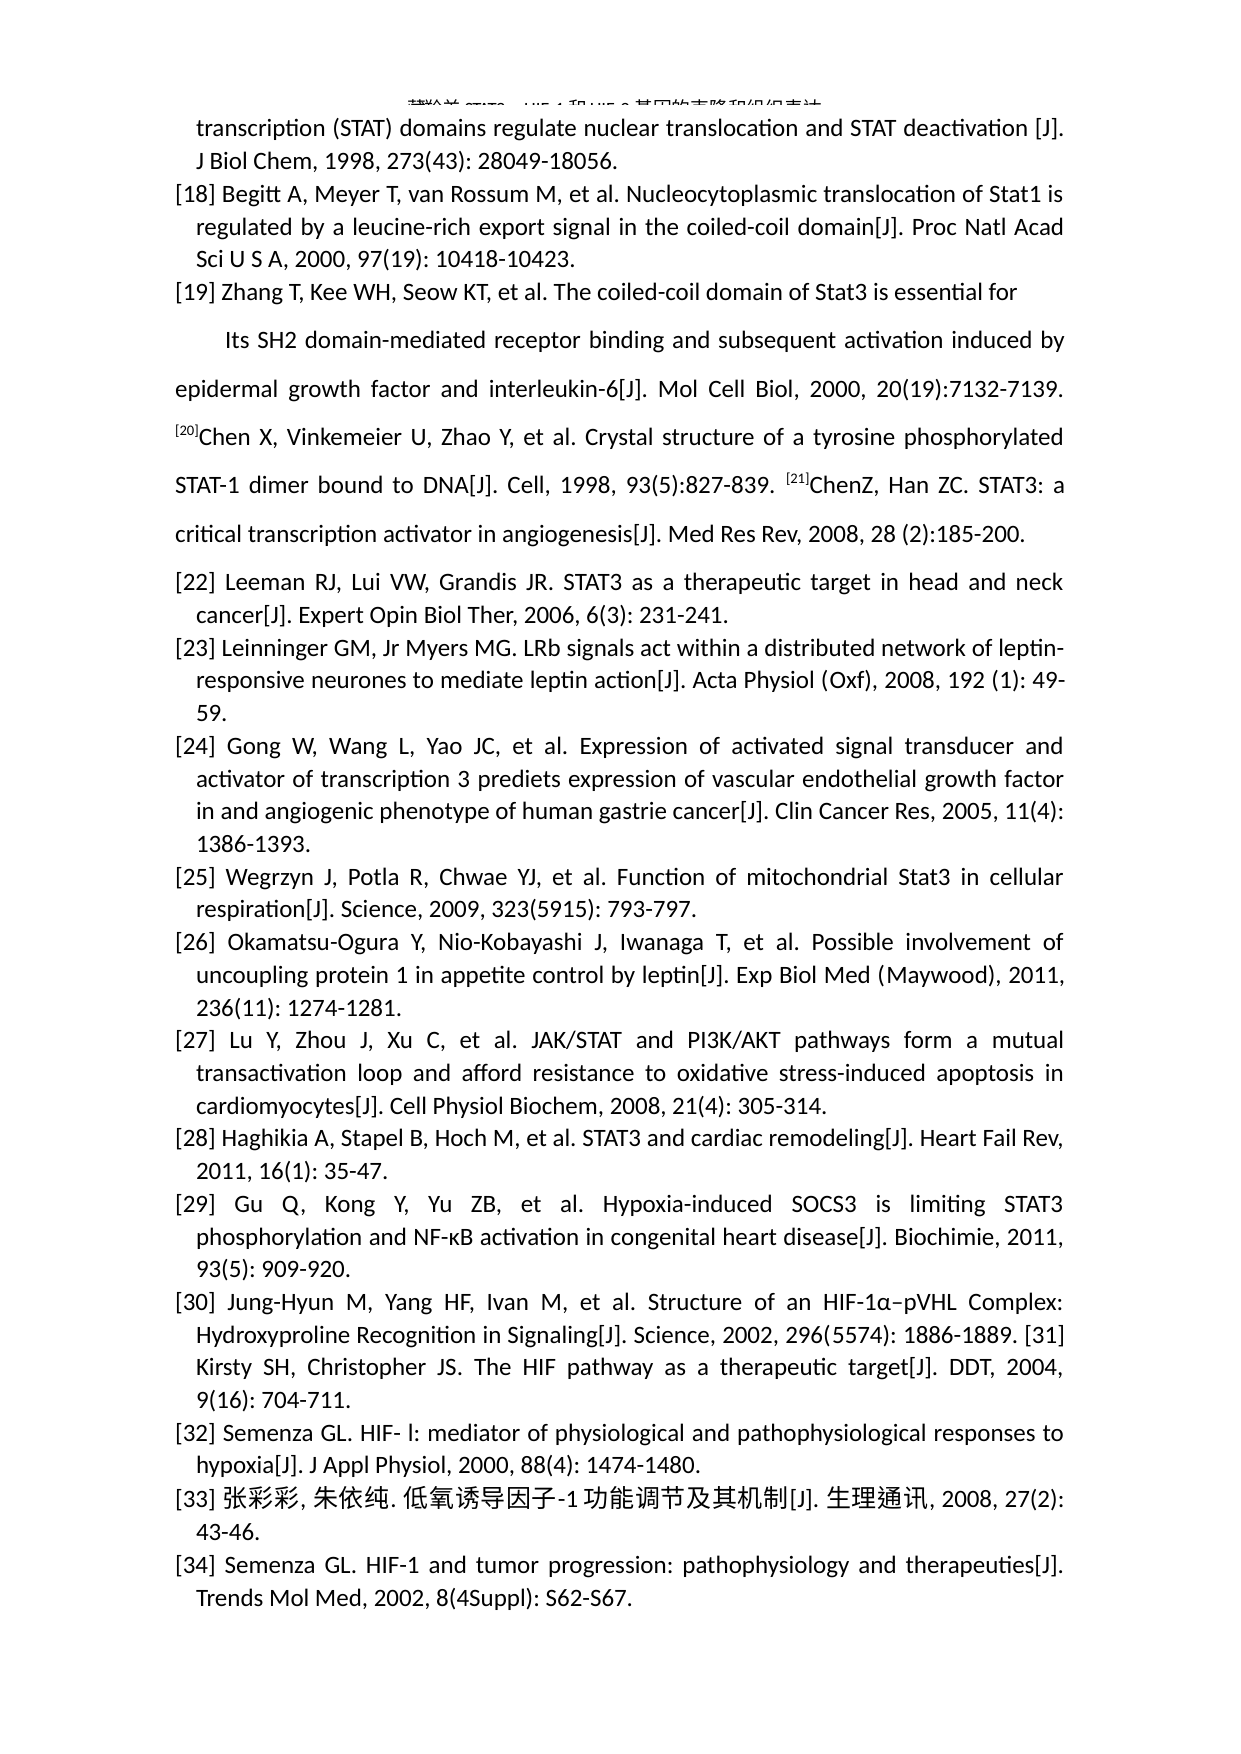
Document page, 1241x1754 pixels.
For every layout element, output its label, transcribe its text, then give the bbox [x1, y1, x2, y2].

text [30] Jung-Hyun M, Yang HF, Ivan M, et al. Structure of an HIF-1α–pVHL Complex: Hydroxyproline Recognition in Signaling[J]. Science, 2002, 296(5574): 1886-1889. [31] Kirsty SH, Christopher JS. The HIF pathway as a therapeutic target[J]. DDT, 2004, 9(16): 704-711. [175, 1284, 1065, 1415]
text Its SH2 domain-mediated receptor binding and subsequent activation induced by epidermal growth factor and interleukin-6[J]. Mol Cell Biol, 2000, 20(19):7132-7139. [20]Chen X, Vinkemeier U, Zhao Y, et al. Crystal structure of a tyrosine phosphorylated STAT-1 dimer bound to DNA[J]. Cell, 1998, 93(5):827-839. [21]ChenZ, Han ZC. STAT3: a critical transcription activator in angiogenesis[J]. Med Res Rev, 2008, 28 (2):185-200. [175, 307, 1065, 548]
text [29] Gu Q, Kong Y, Yu ZB, et al. Hypoxia-induced SOCS3 is limiting STAT3 phosphorylation and NF-κB activation in congenital heart disease[J]. Biochimie, 2011, 93(5): 909-920. [175, 1186, 1065, 1284]
text [24] Gong W, Wang L, Yao JC, et al. Expression of activated signal transducer and activator of transcription 3 prediets expression of vascular endothelial growth factor in and angiogenic phenotype of human gastrie cancer[J]. Clin Cancer Res, 2005, 11(4): 1386-1393. [175, 728, 1065, 859]
text [33] 张彩彩, 朱依纯. 低氧诱导因子-1功能调节及其机制[J]. 生理通讯, 2008, 27(2): 43-46. [175, 1480, 1065, 1547]
text [18] Begitt A, Meyer T, van Rossum M, et al. Nucleocytoplasmic translocation of Stat1 is regulated by a leucine-rich export signal in the coiled-coil domain[J]. Proc Natl Acad Sci U S A, 2000, 97(19): 10418-10423. [175, 176, 1065, 274]
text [175, 110, 1065, 176]
text [22] Leeman RJ, Lui VW, Grandis JR. STAT3 as a therapeutic target in head and neck cancer[J]. Expert Opin Biol Ther, 2006, 6(3): 231-241. [175, 564, 1065, 630]
text [19] Zhang T, Kee WH, Seow KT, et al. The coiled-coil domain of Stat3 is essential for [175, 274, 1065, 307]
text [32] Semenza GL. HIF- l: mediator of physiological and pathophysiological responses to hypoxia[J]. J Appl Physiol, 2000, 88(4): 1474-1480. [175, 1415, 1065, 1480]
text [28] Haghikia A, Stapel B, Hoch M, et al. STAT3 and cardiac remodeling[J]. Heart Fail Rev, 2011, 16(1): 35-47. [175, 1120, 1065, 1186]
text [27] Lu Y, Zhou J, Xu C, et al. JAK/STAT and PI3K/AKT pathways form a mutual transactivation loop and afford resistance to oxidative stress-induced apoptosis in cardiomyocytes[J]. Cell Physiol Biochem, 2008, 21(4): 305-314. [175, 1022, 1065, 1120]
text [34] Semenza GL. HIF-1 and tumor progression: pathophysiology and therapeuties[J]. Trends Mol Med, 2002, 8(4Suppl): S62-S67. [175, 1547, 1065, 1612]
text [26] Okamatsu-Ogura Y, Nio-Kobayashi J, Iwanaga T, et al. Possible involvement of uncoupling protein 1 in appetite control by leptin[J]. Exp Biol Med (Maywood), 2011, 236(11): 1274-1281. [175, 924, 1065, 1022]
text [23] Leinninger GM, Jr Myers MG. LRb signals act within a distributed network of leptin-responsive neurones to mediate leptin action[J]. Acta Physiol (Oxf), 2008, 192 (1): 49-59. [175, 630, 1065, 728]
text [25] Wegrzyn J, Potla R, Chwae YJ, et al. Function of mitochondrial Stat3 in cellular respiration[J]. Science, 2009, 323(5915): 793-797. [175, 859, 1065, 924]
